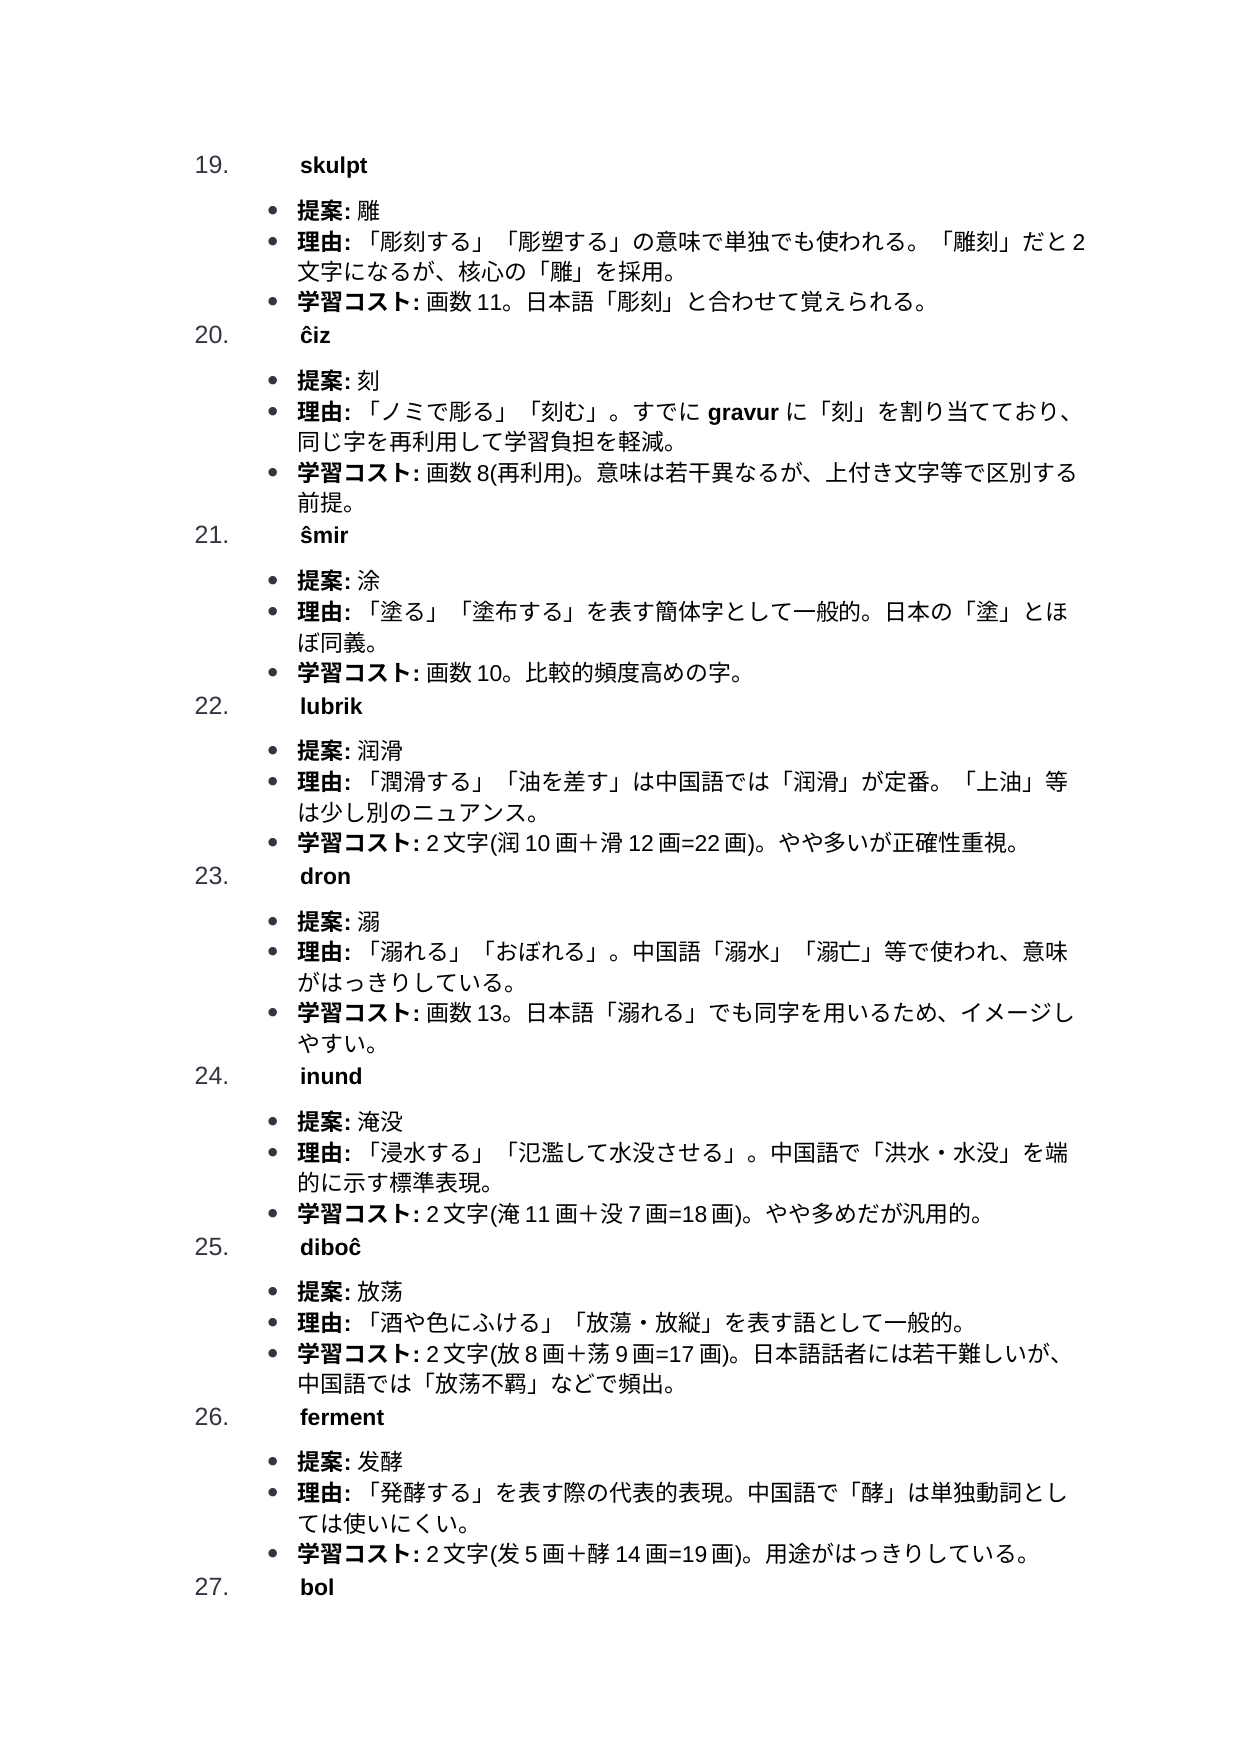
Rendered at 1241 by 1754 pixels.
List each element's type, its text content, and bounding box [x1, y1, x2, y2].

list 学習コスト: 2文字(发5画＋酵14画=19画)。用途がはっきりしている。 [268, 1541, 1090, 1568]
list 提案: 淹没 [268, 1109, 1090, 1136]
list diboĉ [194, 1231, 1090, 1260]
list 提案: 涂 [268, 568, 1090, 595]
list 学習コスト: 画数8(再利用)。意味は若干異なるが、上付き文字等で区別する前提。 [268, 459, 1090, 517]
list 理由: 「ノミで彫る」「刻む」。すでに gravur に「刻」を割り当てており、同じ字を再利用して学習負担を軽減。 [268, 399, 1090, 456]
list 学習コスト: 画数11。日本語「彫刻」と合わせて覚えられる。 [268, 289, 1090, 316]
list 学習コスト: 画数10。比較的頻度高めの字。 [268, 660, 1090, 687]
list 提案: 放荡 [268, 1279, 1090, 1306]
list ŝmir [194, 521, 1090, 549]
list 理由: 「塗る」「塗布する」を表す簡体字として一般的。日本の「塗」とほぼ同義。 [268, 599, 1090, 656]
list 理由: 「発酵する」を表す際の代表的表現。中国語で「酵」は単独動詞としては使いにくい。 [268, 1480, 1090, 1537]
list 理由: 「酒や色にふける」「放蕩・放縦」を表す語として一般的。 [268, 1310, 1090, 1337]
list inund [194, 1061, 1090, 1090]
list 提案: 刻 [268, 368, 1090, 395]
list 学習コスト: 2文字(放8画＋荡9画=17画)。日本語話者には若干難しいが、中国語では「放荡不羁」などで頻出。 [268, 1341, 1090, 1398]
list lubrik [194, 691, 1090, 719]
list 学習コスト: 画数13。日本語「溺れる」でも同字を用いるため、イメージしやすい。 [268, 1000, 1090, 1057]
list 理由: 「浸水する」「氾濫して水没させる」。中国語で「洪水・水没」を端的に示す標準表現。 [268, 1140, 1090, 1197]
list 提案: 溺 [268, 908, 1090, 935]
list 学習コスト: 2文字(润10画＋滑12画=22画)。やや多いが正確性重視。 [268, 830, 1090, 857]
list 理由: 「彫刻する」「彫塑する」の意味で単独でも使われる。「雕刻」だと2文字になるが、核心の「雕」を採用。 [268, 228, 1090, 286]
list dron [194, 861, 1090, 890]
list 提案: 润滑 [268, 738, 1090, 765]
list 提案: 发酵 [268, 1449, 1090, 1476]
list ferment [194, 1402, 1090, 1430]
list 理由: 「溺れる」「おぼれる」。中国語「溺水」「溺亡」等で使われ、意味がはっきりしている。 [268, 939, 1090, 996]
list bol [194, 1572, 1090, 1601]
list skulpt [194, 150, 1090, 179]
list 理由: 「潤滑する」「油を差す」は中国語では「润滑」が定番。「上油」等は少し別のニュアンス。 [268, 769, 1090, 826]
list 提案: 雕 [268, 198, 1090, 224]
list ĉiz [194, 320, 1090, 349]
list 学習コスト: 2文字(淹11画＋没7画=18画)。やや多めだが汎用的。 [268, 1201, 1090, 1227]
